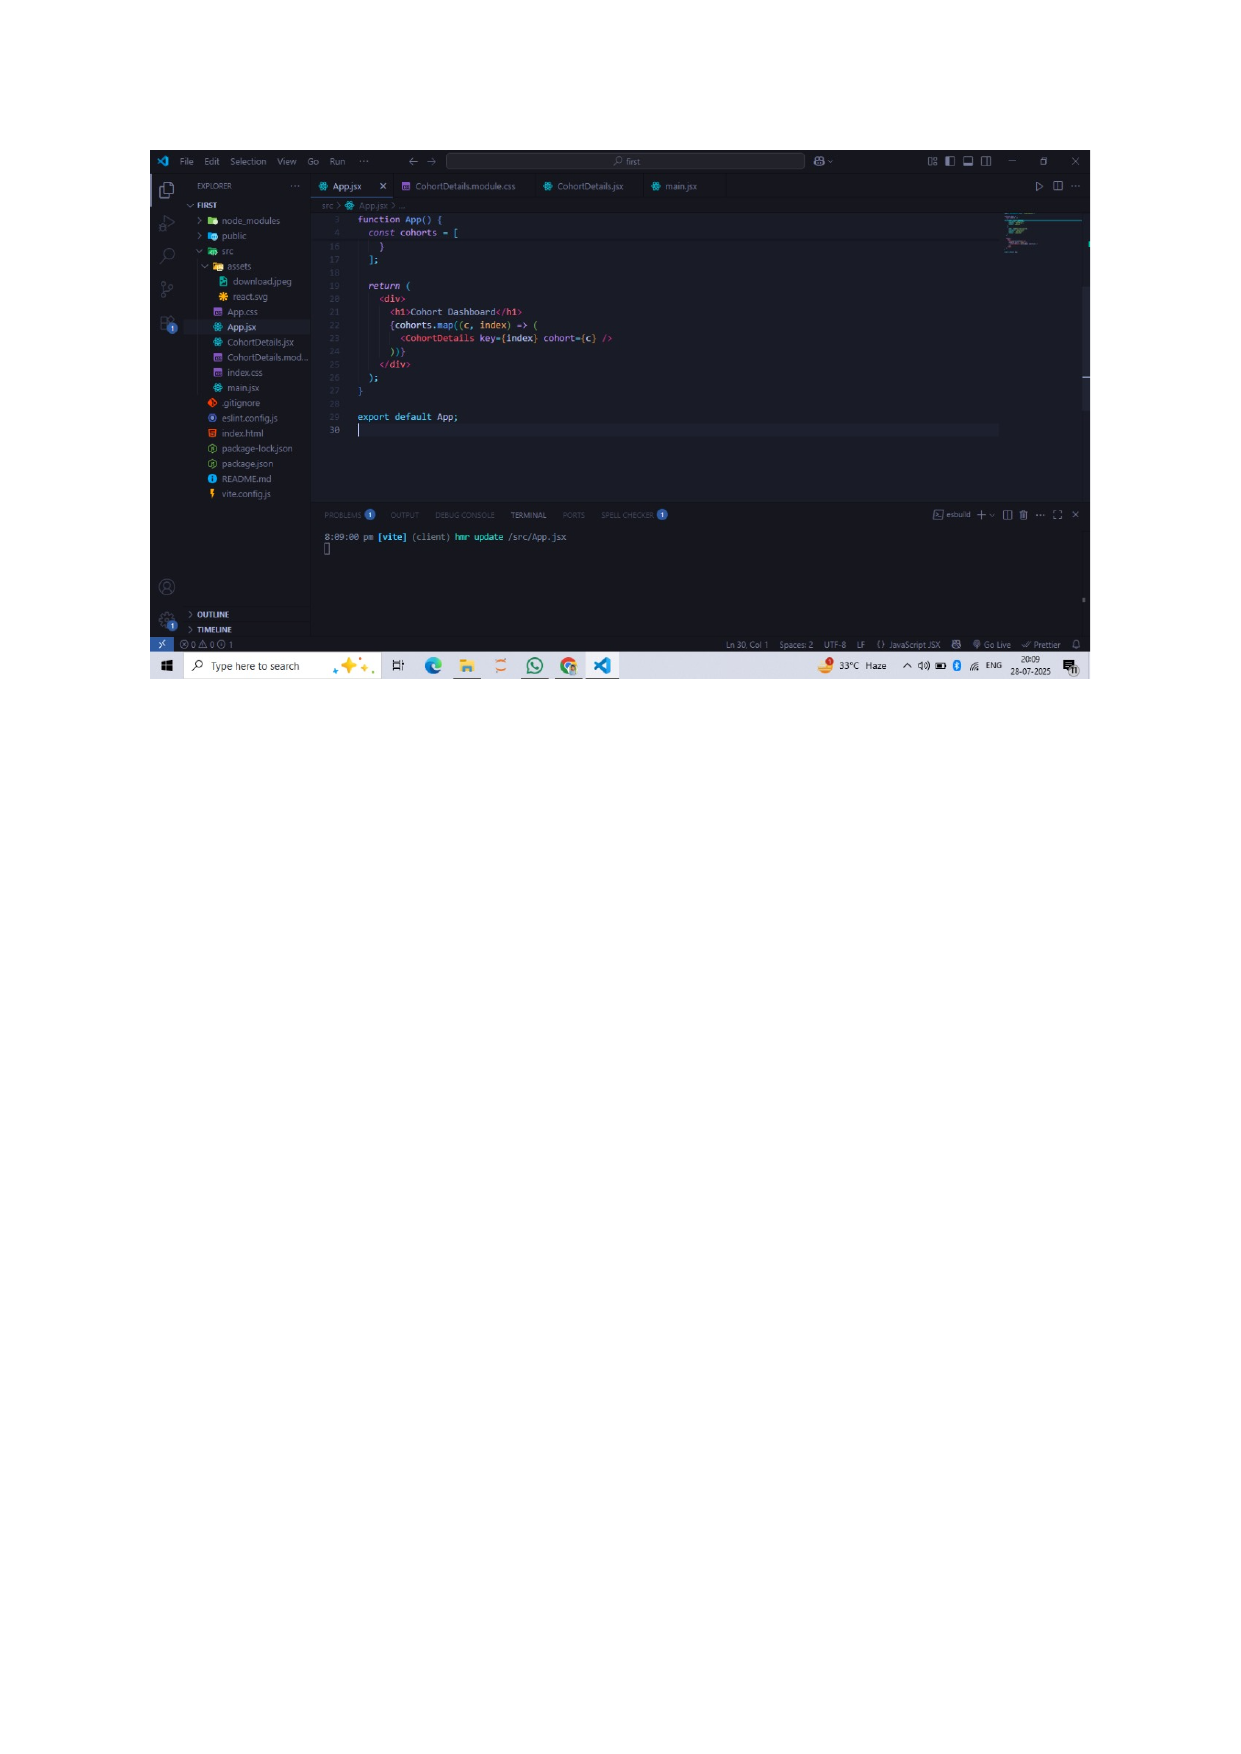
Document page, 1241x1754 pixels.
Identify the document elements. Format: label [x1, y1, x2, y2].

picture [150, 150, 1091, 679]
